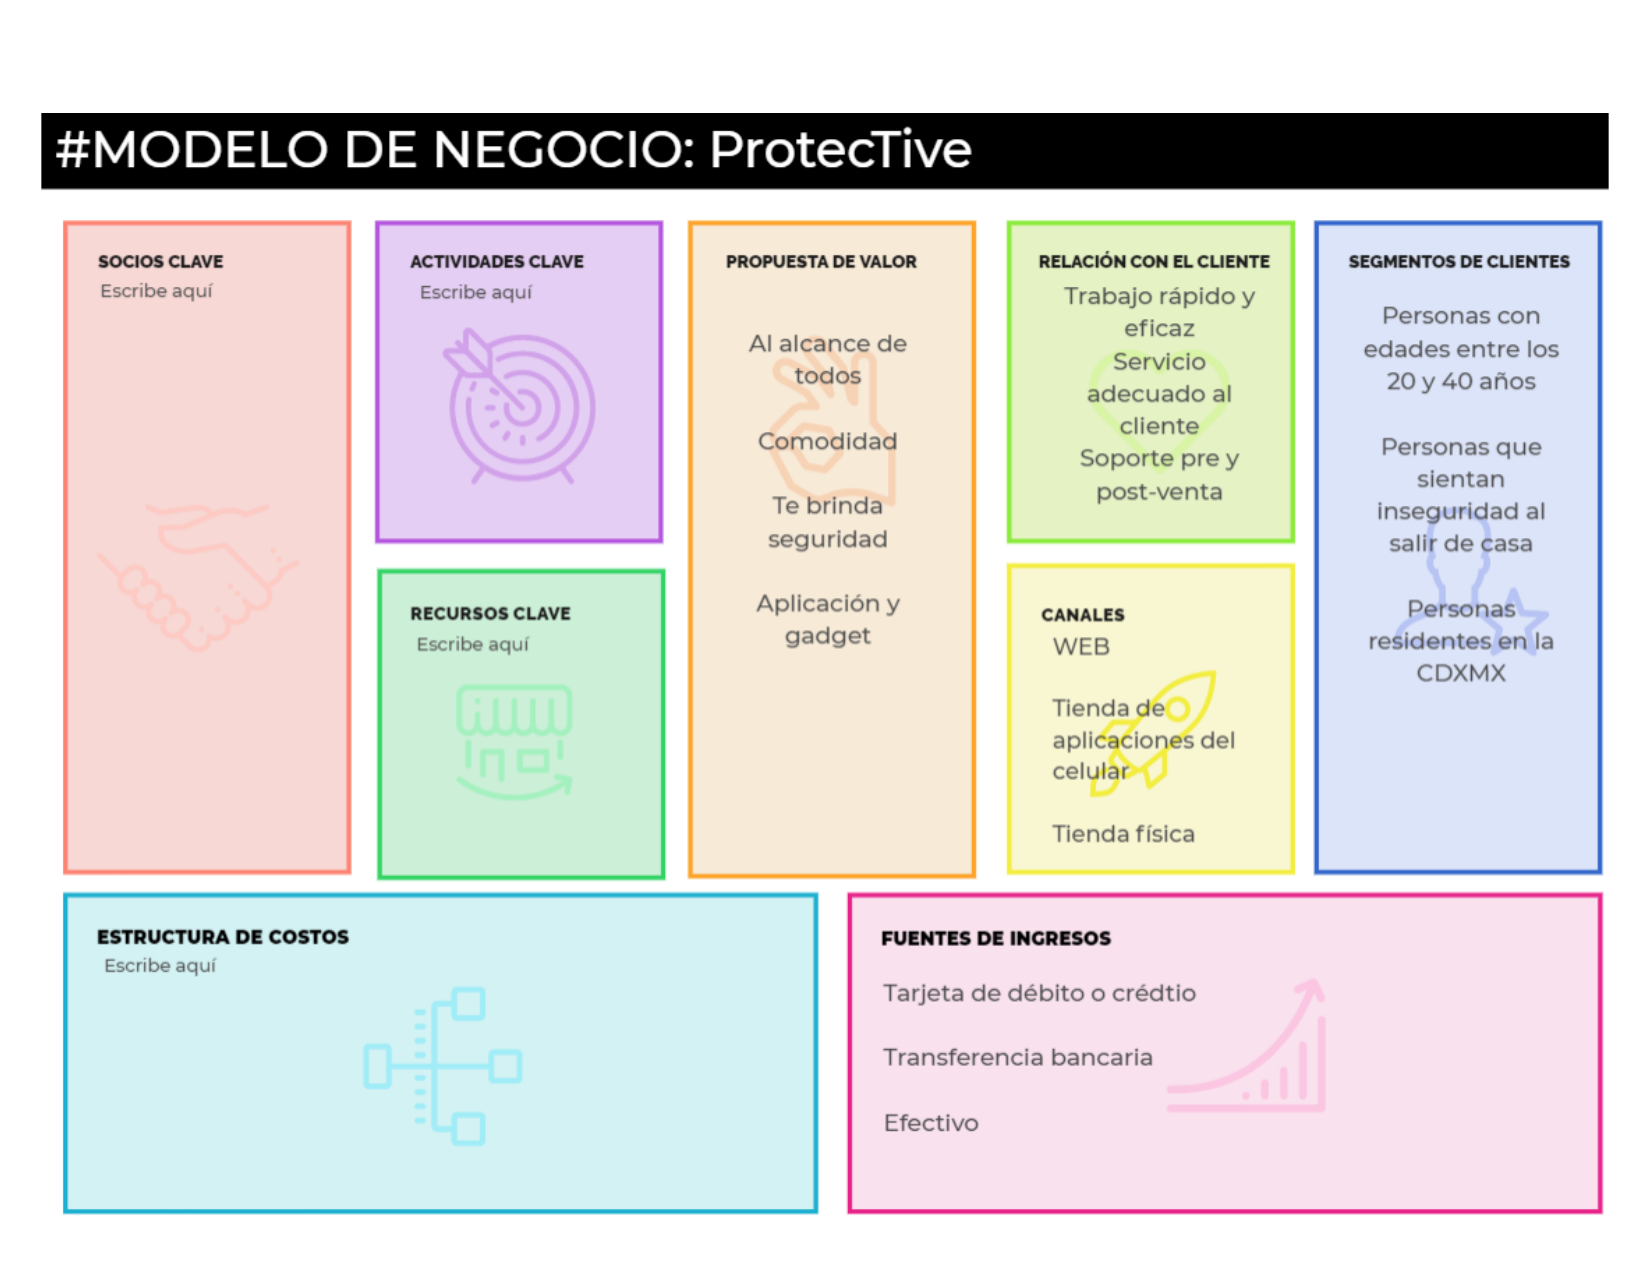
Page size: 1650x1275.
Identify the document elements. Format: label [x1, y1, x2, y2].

picture [41, 113, 1609, 1222]
